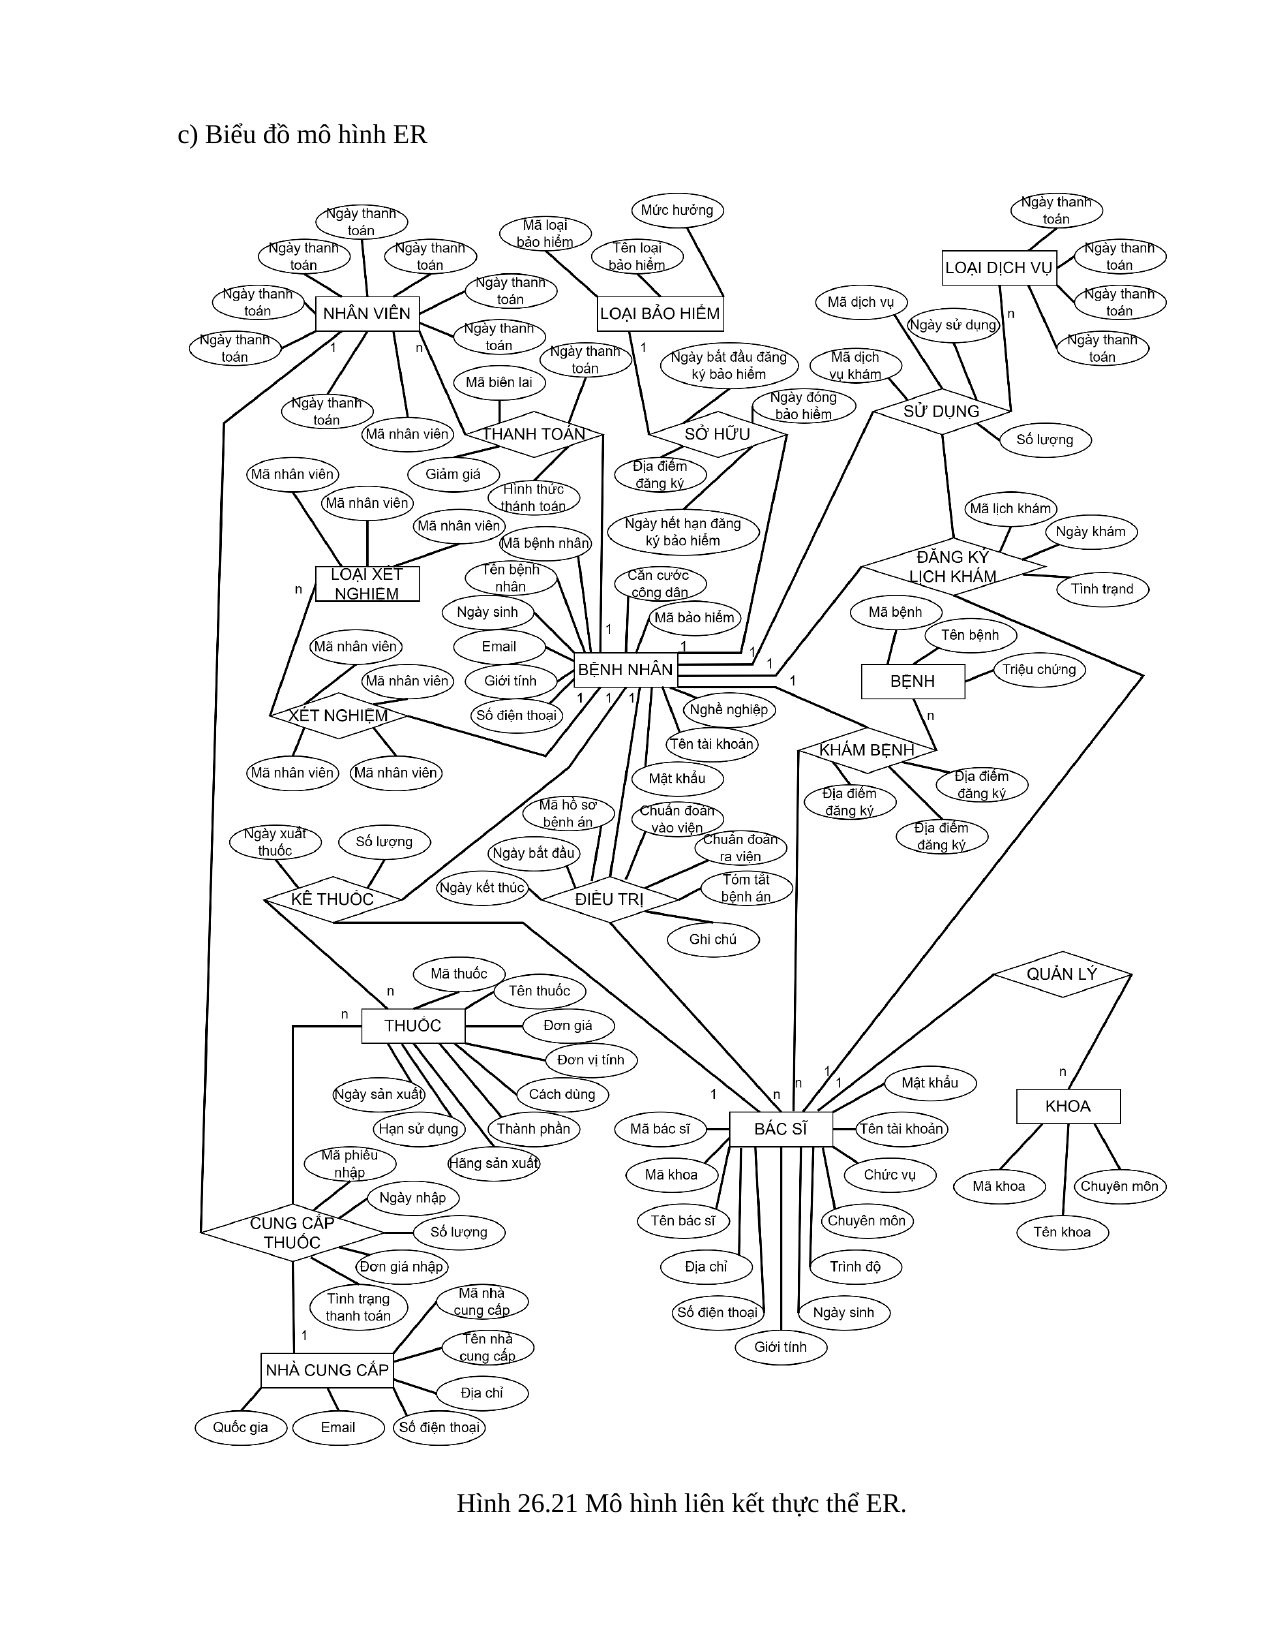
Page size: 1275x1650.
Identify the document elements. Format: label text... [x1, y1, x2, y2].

text c) Biểu đồ mô hình ER [177, 118, 1186, 149]
picture [177, 181, 1178, 1457]
